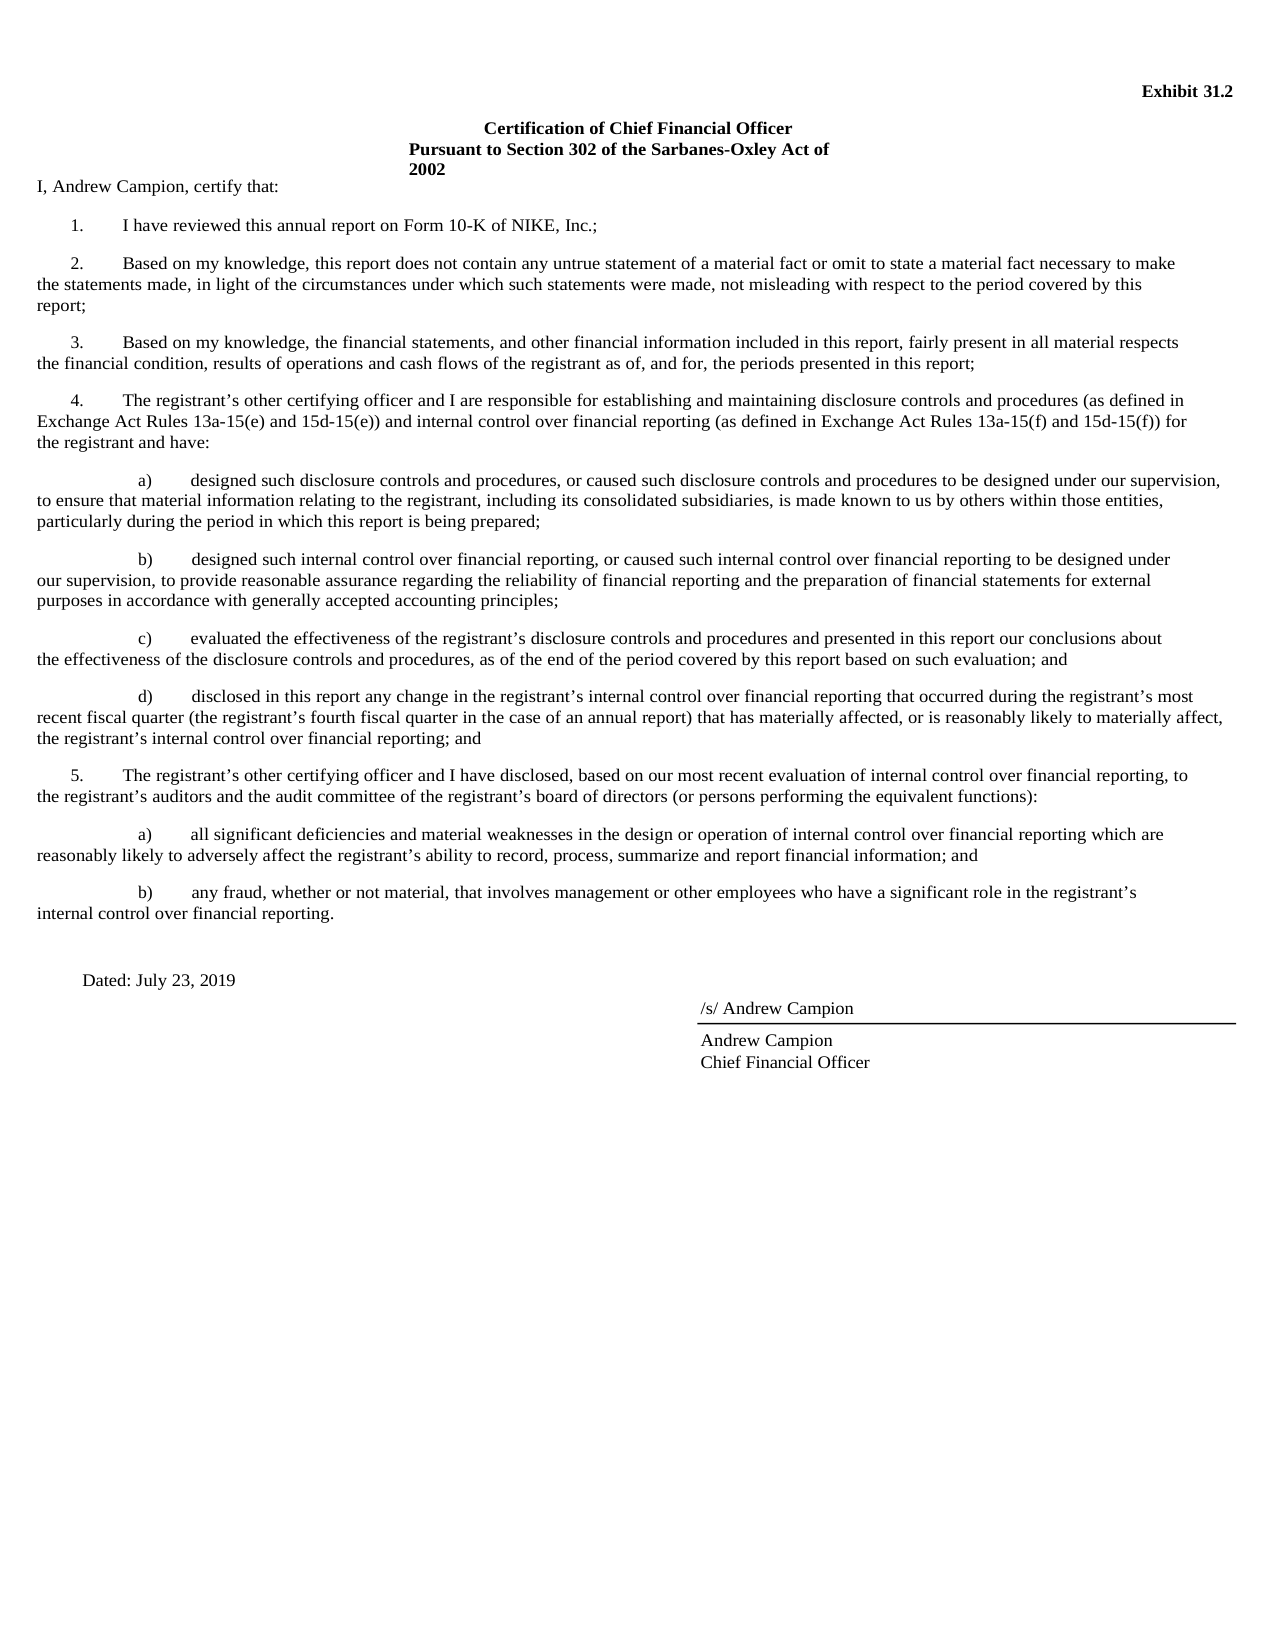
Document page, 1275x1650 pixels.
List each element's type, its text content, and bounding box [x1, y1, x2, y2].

list all significant deficiencies and material weaknesses in the design or operation of internal control over financial reporting which are reasonably likely to adversely affect the registrant’s ability to record, process, summarize and report financial information; and [37, 823, 1234, 865]
text /s/ Andrew Campion [700, 998, 1248, 1018]
list The registrant’s other certifying officer and I are responsible for establishing and maintaining disclosure controls and procedures (as defined in Exchange Act Rules 13a-15(e) and 15d-15(e)) and internal control over financial reporting (as defined in Exchange Act Rules 13a-15(f) and 15d-15(f)) for the registrant and have: [37, 390, 1197, 452]
list any fraud, whether or not material, that involves management or other employees who have a significant role in the registrant’s internal control over financial reporting. [37, 882, 1184, 923]
list Based on my knowledge, the financial statements, and other financial information included in this report, fairly present in all material respects the financial condition, results of operations and cash flows of the registrant as of, and for, the periods presented in this report; [37, 332, 1191, 373]
list designed such disclosure controls and procedures, or caused such disclosure controls and procedures to be designed under our supervision, to ensure that material information relating to the registrant, including its consolidated subsidiaries, is made known to us by others within those entities, particularly during the period in which this report is being prepared; [37, 469, 1225, 531]
text Andrew Campion Chief Financial Officer [700, 1021, 871, 1072]
list I have reviewed this annual report on Form 10-K of NIKE, Inc.; [70, 215, 1248, 235]
list Based on my knowledge, this report does not contain any untrue statement of a material fact or omit to state a material fact necessary to make the statements made, in light of the circumstances under which such statements were made, not misleading with respect to the period covered by this report; [37, 253, 1187, 315]
list disclosed in this report any change in the registrant’s internal control over financial reporting that occurred during the registrant’s most recent fiscal quarter (the registrant’s fourth fiscal quarter in the case of an annual report) that has materially affected, or is reasonably likely to materially affect, the registrant’s internal control over financial reporting; and [37, 686, 1228, 748]
text I, Andrew Campion, certify that: [37, 176, 280, 197]
list designed such internal control over financial reporting, or caused such internal control over financial reporting to be designed under our supervision, to provide reasonable assurance regarding the reliability of financial reporting and the preparation of financial statements for external purposes in accordance with generally accepted accounting principles; [37, 548, 1196, 611]
subtitle Certification of Chief Financial Officer Pursuant to Section 302 of the Sarbanes-Oxley Act of 2002 [408, 117, 865, 179]
list evaluated the effectiveness of the registrant’s disclosure controls and procedures and presented in this report our conclusions about the effectiveness of the disclosure controls and procedures, as of the end of the period covered by this report based on such evaluation; and [37, 628, 1175, 669]
list The registrant’s other certifying officer and I have disclosed, based on our most recent evaluation of internal control over financial reporting, to the registrant’s auditors and the audit committee of the registrant’s board of directors (or persons performing the equivalent functions): [37, 765, 1200, 806]
text Dated: July 23, 2019 [82, 970, 1248, 990]
